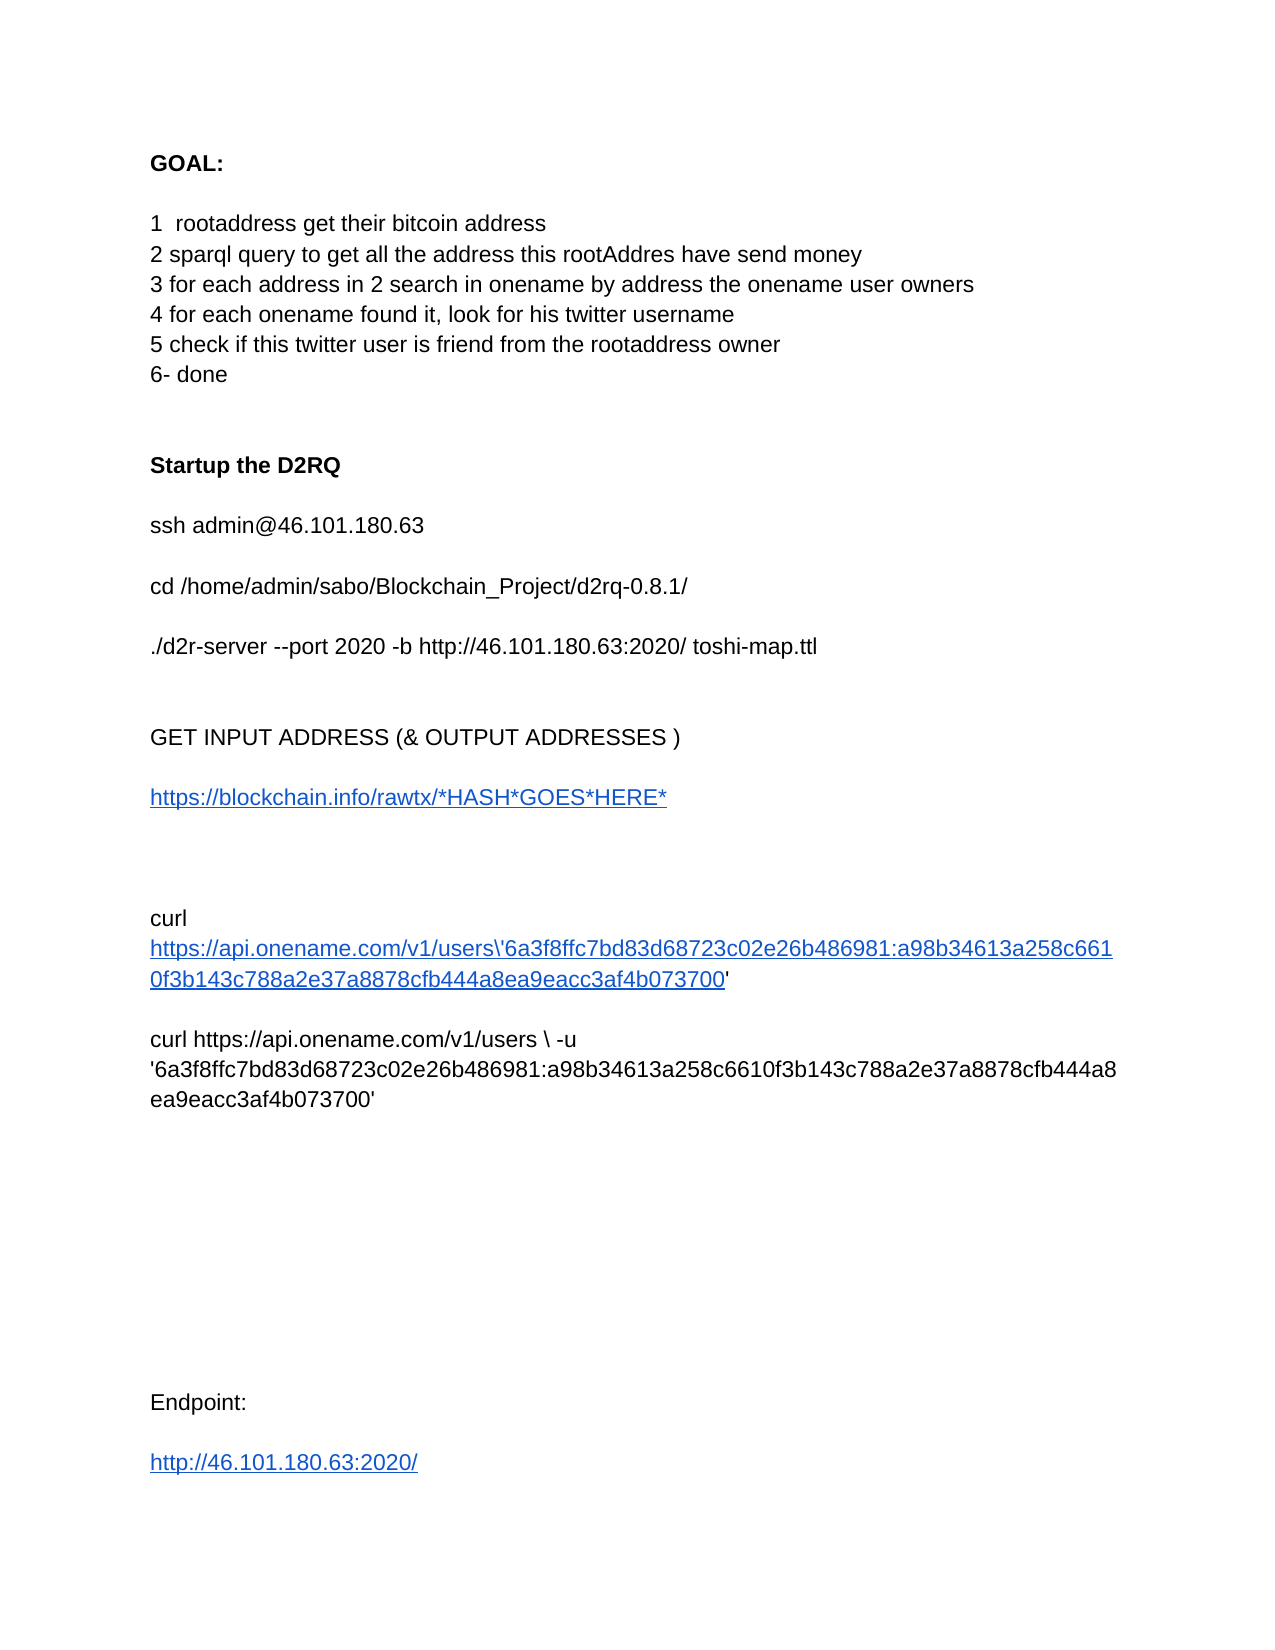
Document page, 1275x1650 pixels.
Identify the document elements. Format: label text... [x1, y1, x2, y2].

text Endpoint: http://46.101.180.63:2020/ [150, 1358, 1125, 1475]
text 6- done [150, 361, 1125, 388]
text 1 rootaddress get their bitcoin address [150, 210, 1125, 237]
text 5 check if this twitter user is friend from the rootaddress owner [150, 331, 1125, 358]
text curl https://api.onename.com/v1/users \ -u '6a3f8ffc7bd83d68723c02e26b486981:a98b34613a258c6610f3b143c788a2e37a8878cfb444a8ea9eacc3af4b073700' [150, 1026, 1125, 1113]
text cd /home/admin/sabo/Blockchain_Project/d2rq-0.8.1/ ./d2r-server --port 2020 -b http://46.101.180.63:2020/ toshi-map.ttl [150, 573, 1125, 660]
text curl https://api.onename.com/v1/users\'6a3f8ffc7bd83d68723c02e26b486981:a98b34613a258c6610f3b143c788a2e37a8878cfb444a8ea9eacc3af4b073700' [150, 905, 1125, 992]
text GOAL: [150, 150, 1125, 176]
text 2 sparql query to get all the address this rootAddres have send money [150, 241, 1125, 267]
text Startup the D2RQ ssh admin@46.101.180.63 [150, 452, 1125, 539]
text GET INPUT ADDRESS (& OUTPUT ADDRESSES ) https://blockchain.info/rawtx/*HASH*GOES*HERE* [150, 663, 1125, 811]
text 3 for each address in 2 search in onename by address the onename user owners [150, 271, 1125, 297]
text 4 for each onename found it, look for his twitter username [150, 301, 1125, 327]
